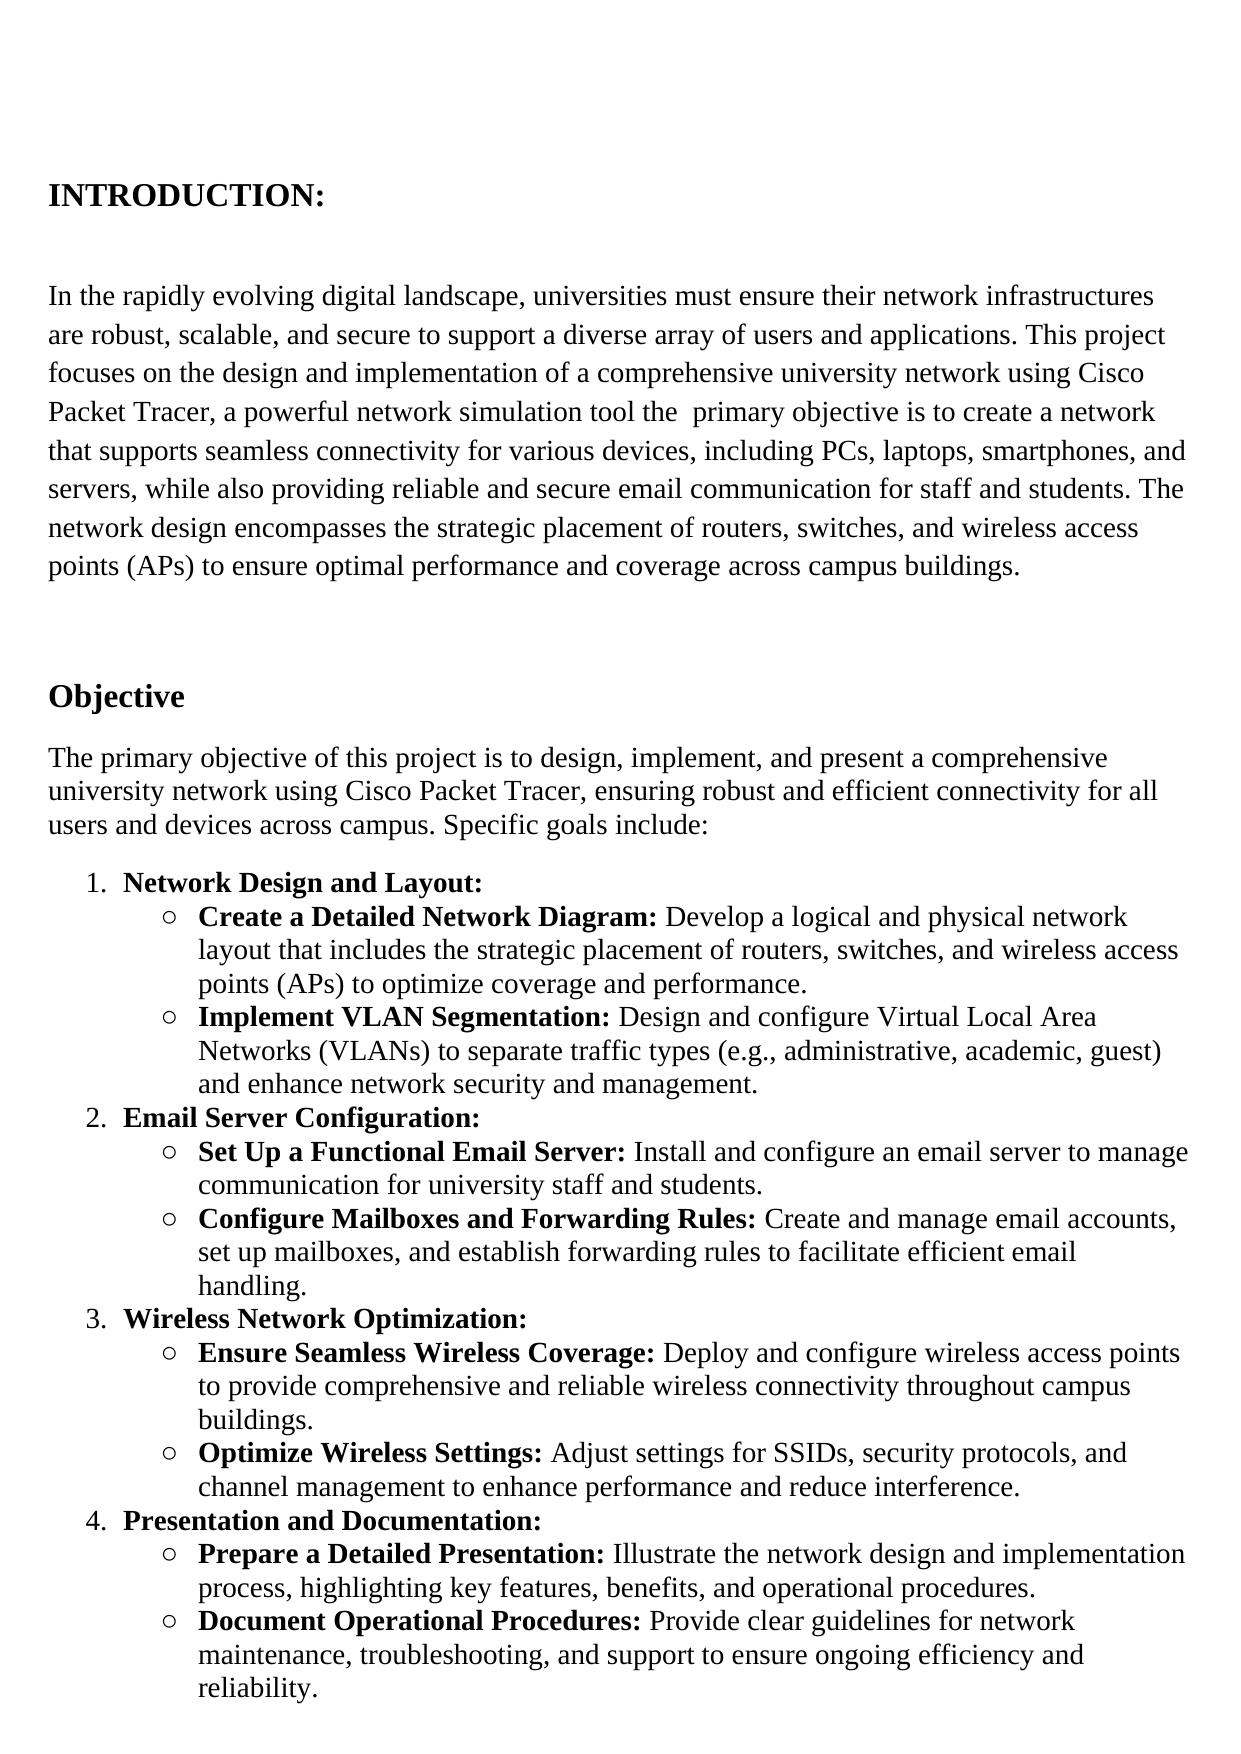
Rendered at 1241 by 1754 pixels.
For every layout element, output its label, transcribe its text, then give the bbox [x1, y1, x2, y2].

list Email Server Configuration: [85, 1100, 1190, 1134]
subtitle In the rapidly evolving digital landscape, universities must ensure their network infrastructures are robust, scalable, and secure to support a diverse array of users and applications. This project focuses on the design and implementation of a comprehensive university network using Cisco Packet Tracer, a powerful network simulation tool the primary objective is to create a network that supports seamless connectivity for various devices, including PCs, laptops, smartphones, and servers, while also providing reliable and secure email communication for staff and students. The network design encompasses the strategic placement of routers, switches, and wireless access points (APs) to ensure optimal performance and coverage across campus buildings. [48, 278, 1190, 582]
list Optimize Wireless Settings: Adjust settings for SSIDs, security protocols, and channel management to enhance performance and reduce interference. [160, 1436, 1190, 1503]
list Configure Mailboxes and Forwarding Rules: Create and manage email accounts, set up mailboxes, and establish forwarding rules to facilitate efficient email handling. [160, 1201, 1190, 1301]
list Document Operational Procedures: Provide clear guidelines for network maintenance, troubleshooting, and support to ensure ongoing efficiency and reliability. [160, 1603, 1190, 1704]
list Network Design and Layout: [85, 865, 1190, 899]
list Set Up a Functional Email Server: Install and configure an email server to manage communication for university staff and students. [160, 1134, 1190, 1201]
list Prepare a Detailed Presentation: Illustrate the network design and implementation process, highlighting key features, benefits, and operational procedures. [160, 1536, 1190, 1603]
subtitle Objective [48, 676, 1190, 715]
list Ensure Seamless Wireless Coverage: Deploy and configure wireless access points to provide comprehensive and reliable wireless connectivity throughout campus buildings. [160, 1335, 1190, 1436]
list Wireless Network Optimization: [85, 1301, 1190, 1335]
list Create a Detailed Network Diagram: Develop a logical and physical network layout that includes the strategic placement of routers, switches, and wireless access points (APs) to optimize coverage and performance. [160, 899, 1190, 999]
list Presentation and Documentation: [85, 1503, 1190, 1536]
subtitle INTRODUCTION: [48, 175, 1190, 213]
list Implement VLAN Segmentation: Design and configure Virtual Local Area Networks (VLANs) to separate traffic types (e.g., administrative, academic, guest) and enhance network security and management. [160, 999, 1190, 1100]
text The primary objective of this project is to design, implement, and present a comprehensive university network using Cisco Packet Tracer, ensuring robust and efficient connectivity for all users and devices across campus. Specific goals include: [48, 740, 1190, 840]
